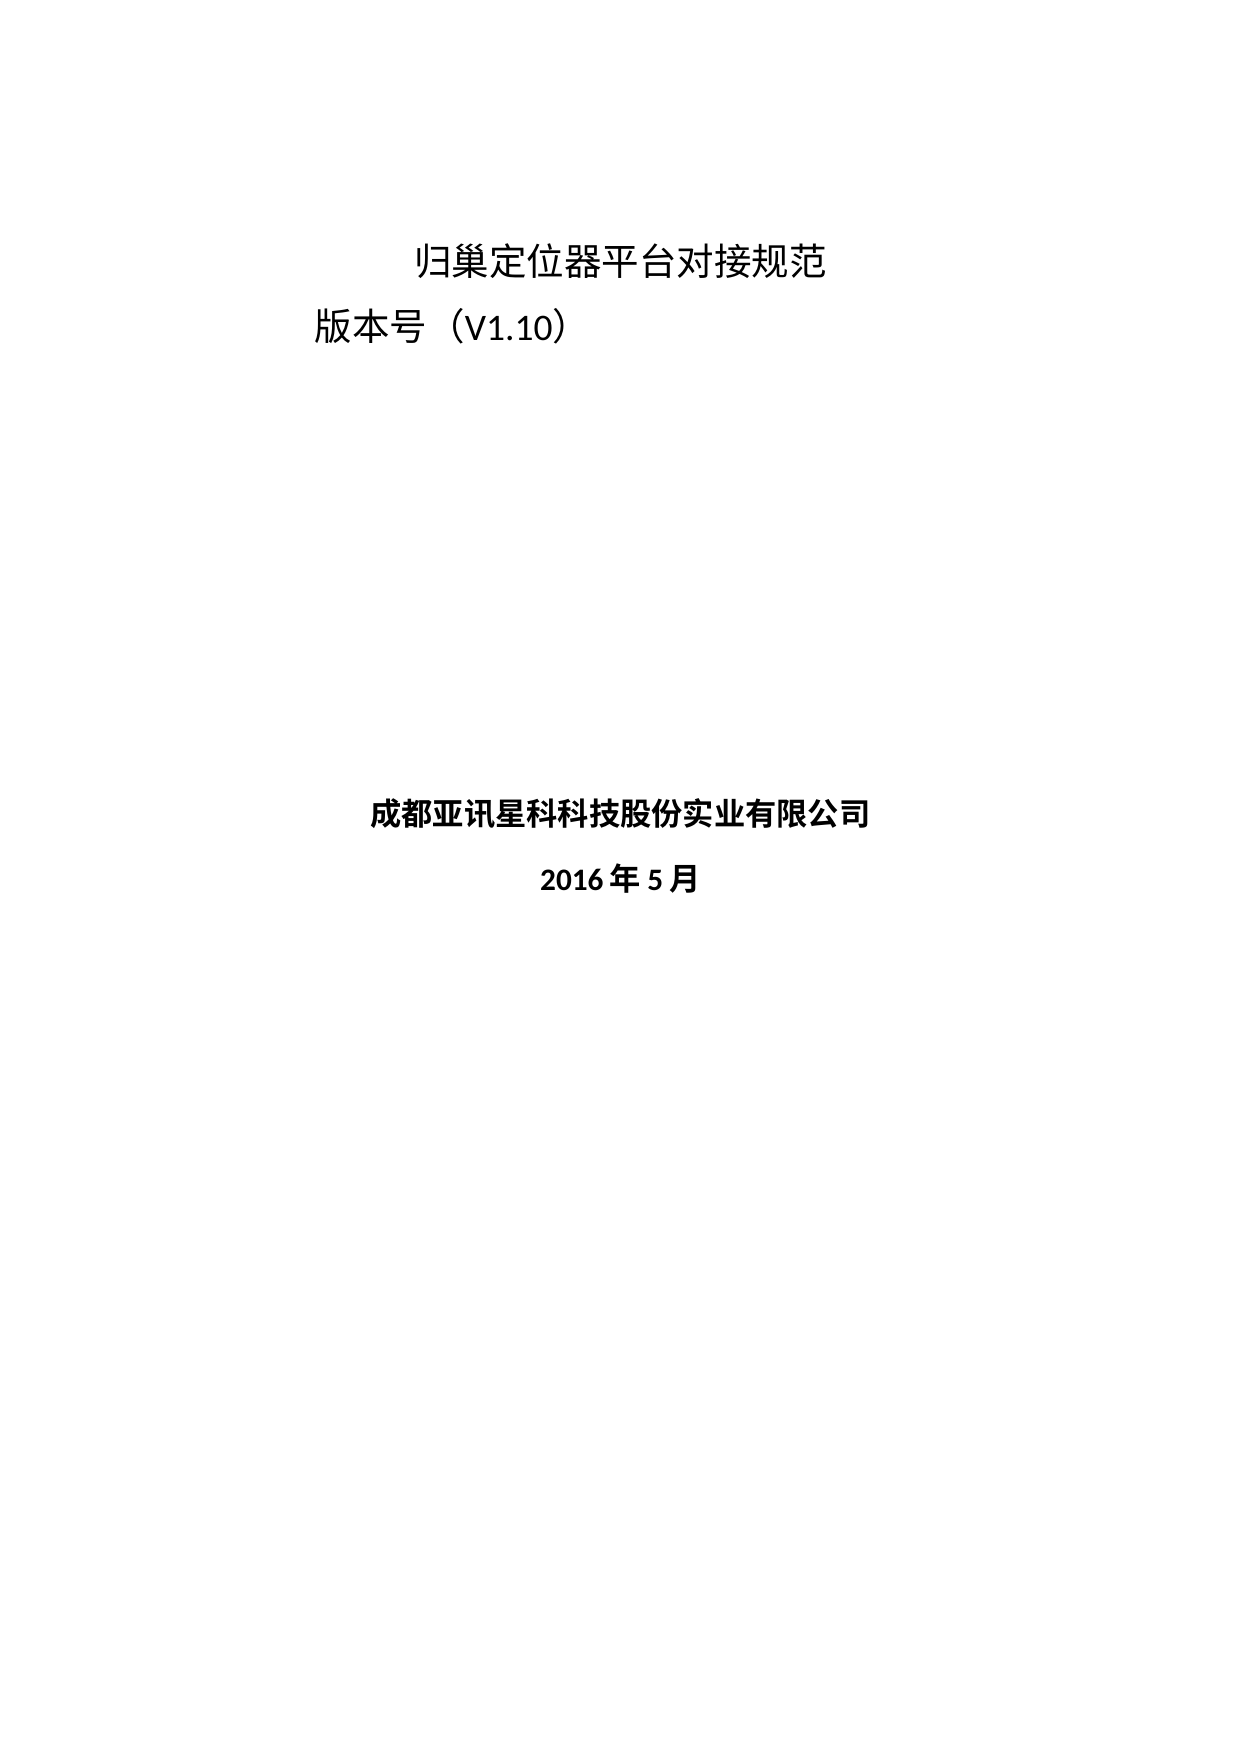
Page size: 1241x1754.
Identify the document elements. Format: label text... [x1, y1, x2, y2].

text 成都亚讯星科科技股份实业有限公司 [187, 779, 1053, 844]
text 版本号（V1.10） [187, 292, 1053, 357]
text 归巢定位器平台对接规范 [187, 227, 1053, 292]
text 2016年5月 [187, 844, 1053, 909]
